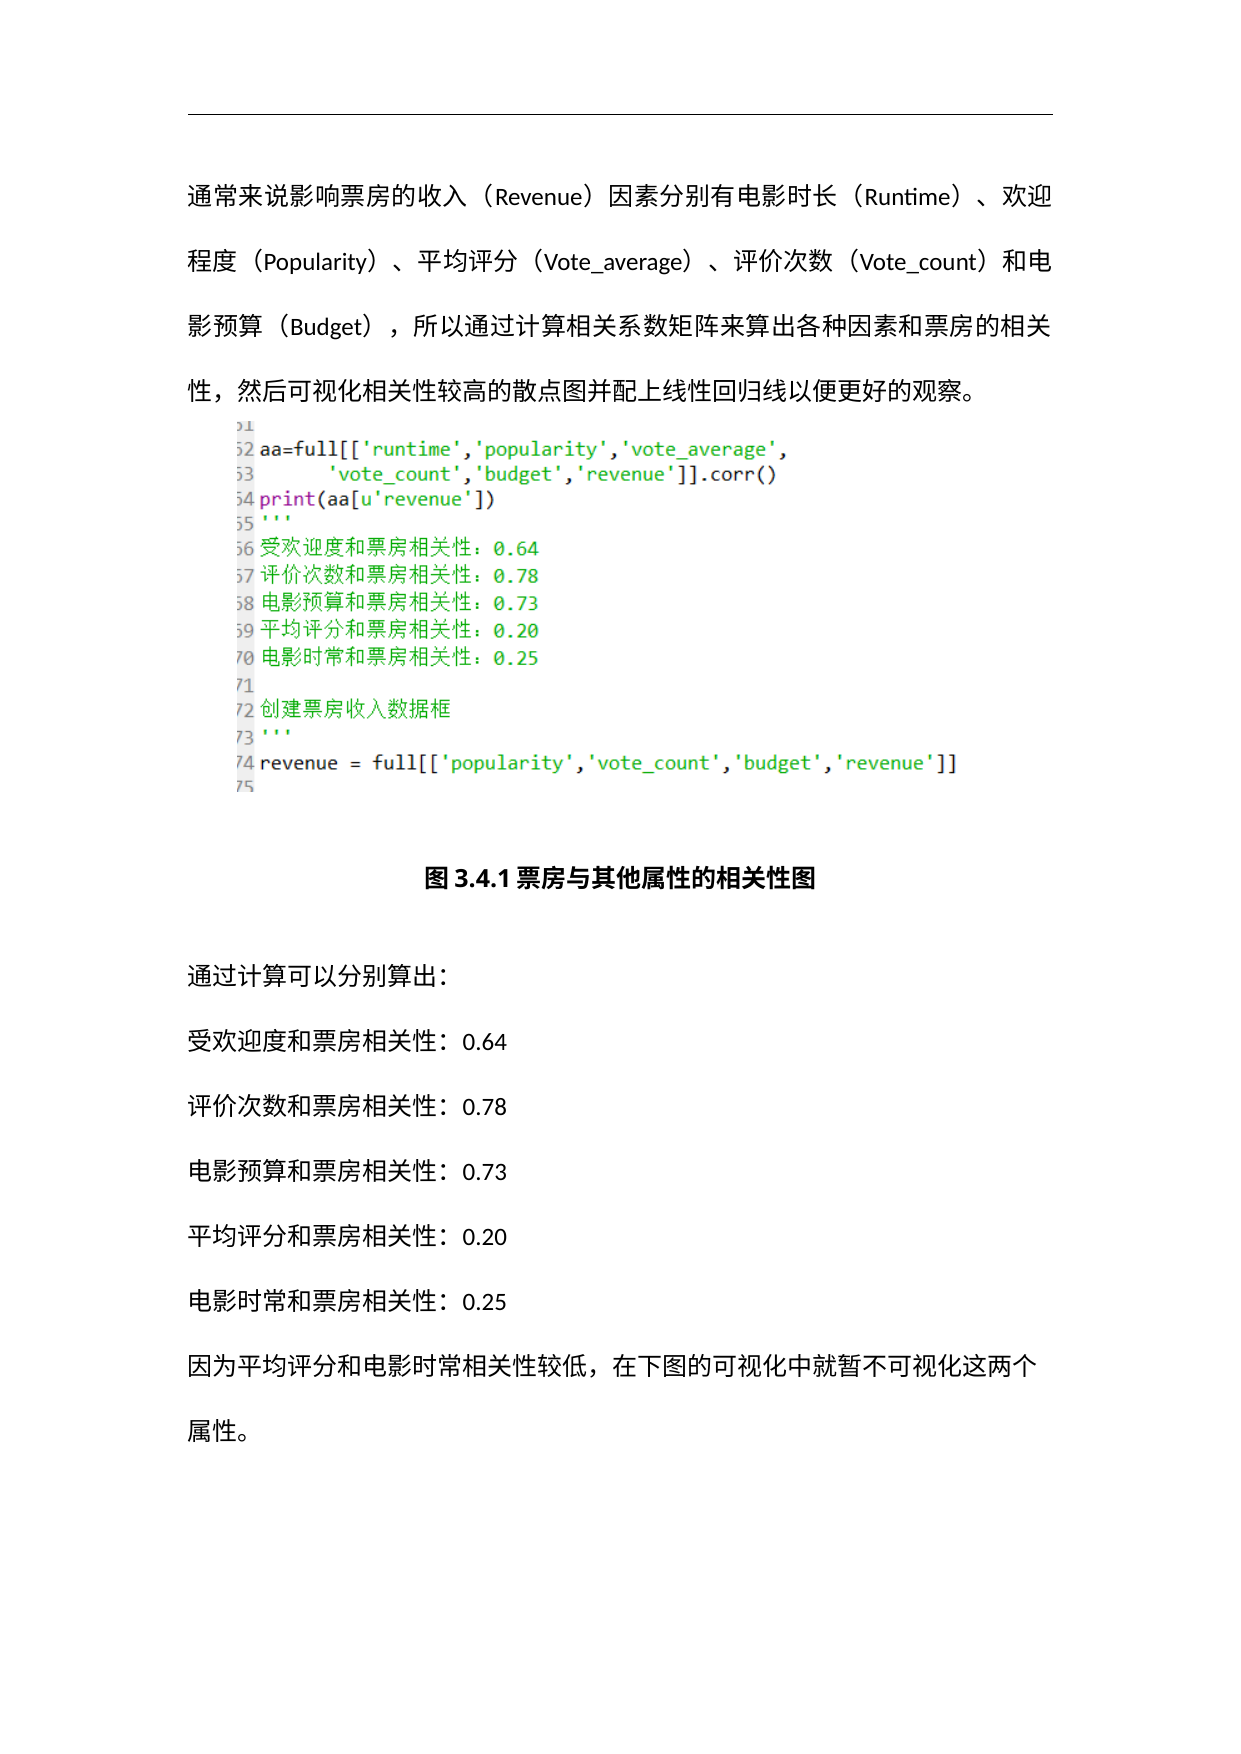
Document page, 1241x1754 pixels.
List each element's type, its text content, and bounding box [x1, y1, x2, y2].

text 因为平均评分和电影时常相关性较低，在下图的可视化中就暂不可视化这两个属性。 [187, 1332, 1053, 1462]
text 受欢迎度和票房相关性：0.64 [187, 1007, 1053, 1072]
text 图3.4.1票房与其他属性的相关性图 [187, 844, 1053, 909]
text 评价次数和票房相关性：0.78 [187, 1072, 1053, 1137]
text 电影时常和票房相关性：0.25 [187, 1267, 1053, 1332]
text 通过计算可以分别算出： [187, 942, 1053, 1007]
text 平均评分和票房相关性：0.20 [187, 1202, 1053, 1267]
text 通常来说影响票房的收入（Revenue）因素分别有电影时长（Runtime）、欢迎程度（Popularity）、平均评分（Vote_average）、评价次数（Vote_count）和电影预算（Budget），所以通过计算相关系数矩阵来算出各种因素和票房的相关性，然后可视化相关性较高的散点图并配上线性回归线以便更好的观察。 [187, 162, 1053, 422]
text 电影预算和票房相关性：0.73 [187, 1137, 1053, 1202]
picture [237, 421, 1003, 792]
